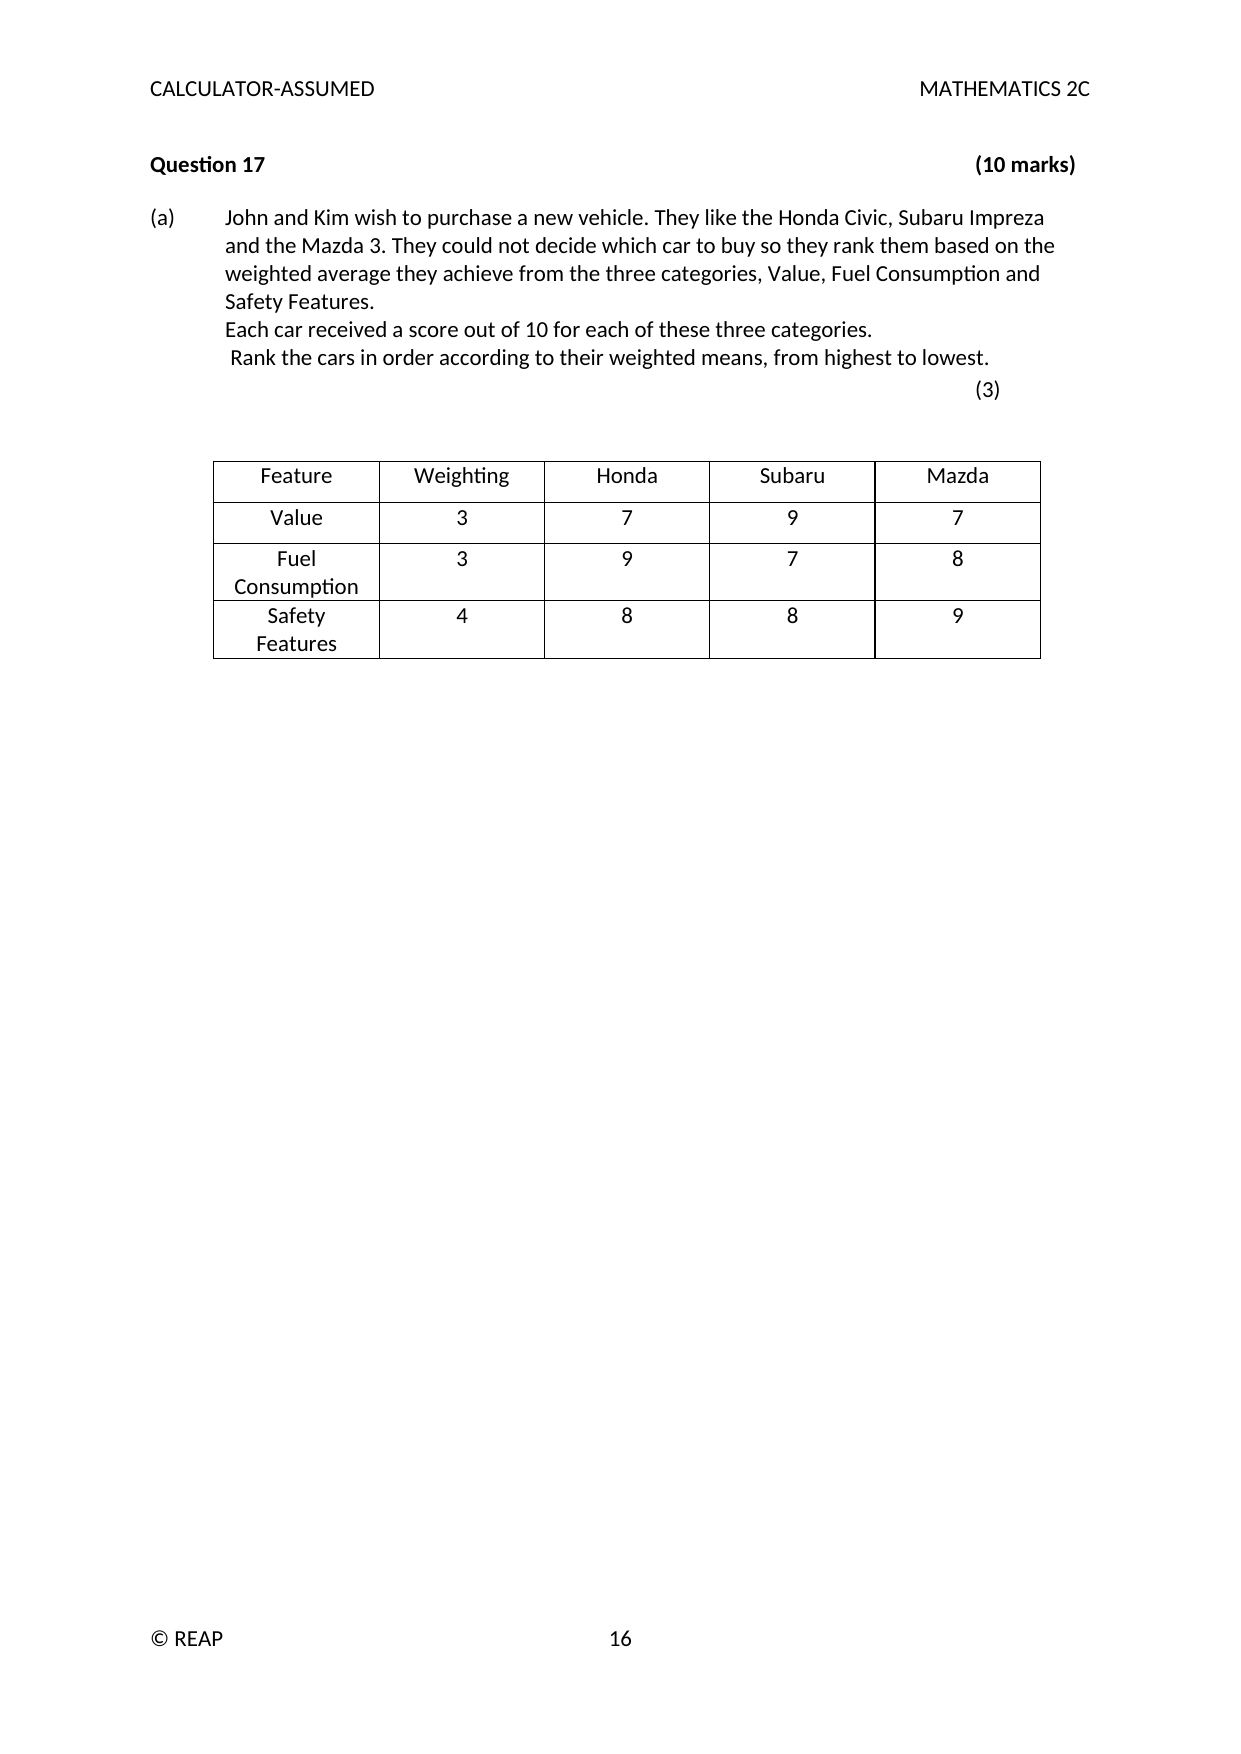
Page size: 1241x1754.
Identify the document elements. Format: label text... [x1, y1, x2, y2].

text (a) John and Kim wish to purchase a new vehicle. They like the Honda Civic, Subaru Impreza [150, 203, 1090, 231]
table_cell 8 [876, 544, 1040, 600]
table_header Mazda [876, 462, 1040, 502]
table_cell 8 [545, 601, 709, 657]
table_cell 9 [710, 503, 874, 543]
table_cell 4 [380, 601, 544, 657]
text and the Mazda 3. They could not decide which car to buy so they rank them based on the weighted average they achieve from the three categories, Value, Fuel Consumption and Safety Features. [225, 231, 1090, 315]
table_header Subaru [710, 462, 874, 502]
list (3) [225, 375, 1090, 403]
table_cell 7 [876, 503, 1040, 543]
table_cell 3 [380, 503, 544, 543]
table_cell 9 [545, 544, 709, 600]
table_header Honda [545, 462, 709, 502]
table_cell Value [214, 503, 379, 543]
table_header Weighting [380, 462, 544, 502]
table_cell 8 [710, 601, 874, 657]
table_cell 7 [710, 544, 874, 600]
table_cell Fuel Consumption [214, 544, 379, 600]
table_cell 7 [545, 503, 709, 543]
table_cell Safety Features [214, 601, 379, 657]
table_header Feature [214, 462, 379, 502]
text Question 17 (10 marks) [150, 150, 1090, 178]
table_cell 3 [380, 544, 544, 600]
table_cell 9 [876, 601, 1040, 657]
list Rank the cars in order according to their weighted means, from highest to lowest. [225, 343, 1090, 371]
text Each car received a score out of 10 for each of these three categories. [150, 315, 1090, 343]
